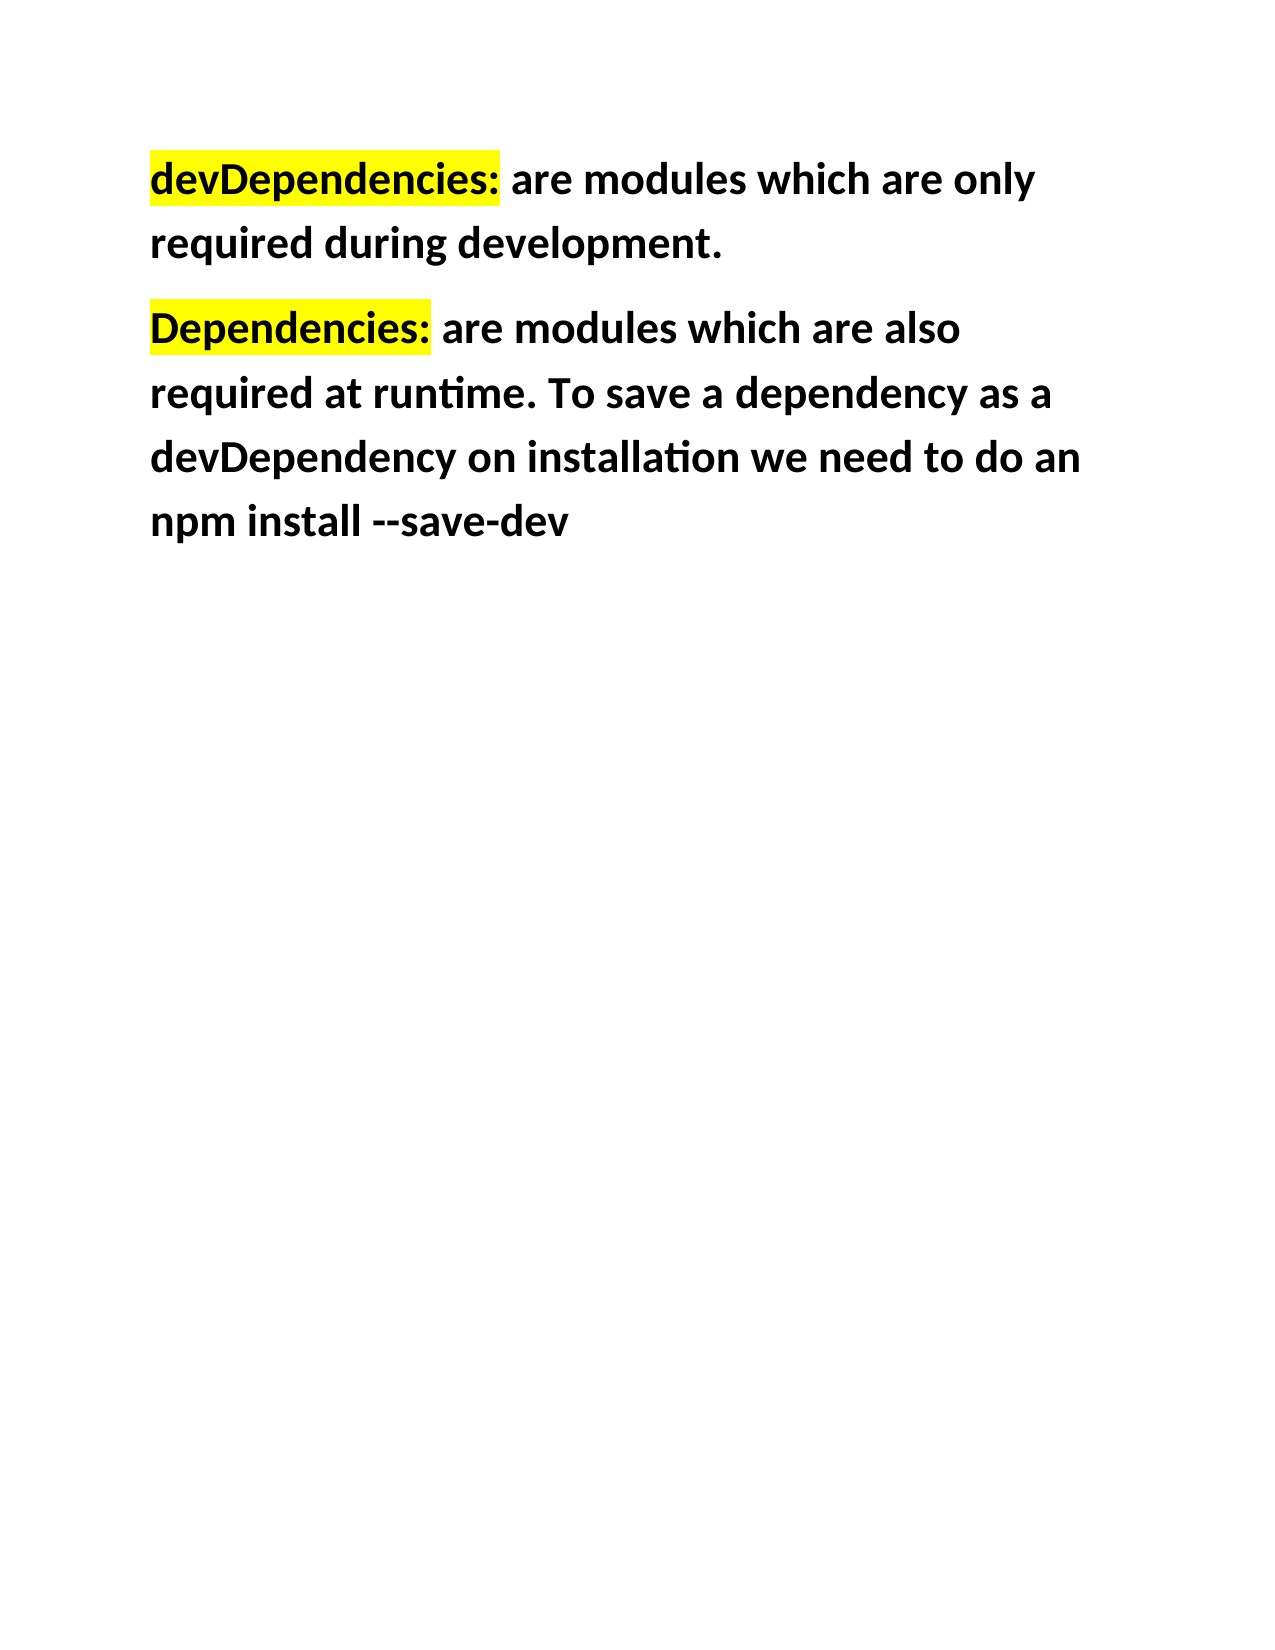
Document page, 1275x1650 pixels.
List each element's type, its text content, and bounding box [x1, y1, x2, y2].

text Dependencies: are modules which are also required at runtime. To save a dependency as a devDependency on installation we need to do an npm install --save-dev [150, 299, 1125, 548]
text devDependencies: are modules which are only required during development. [150, 150, 1125, 270]
